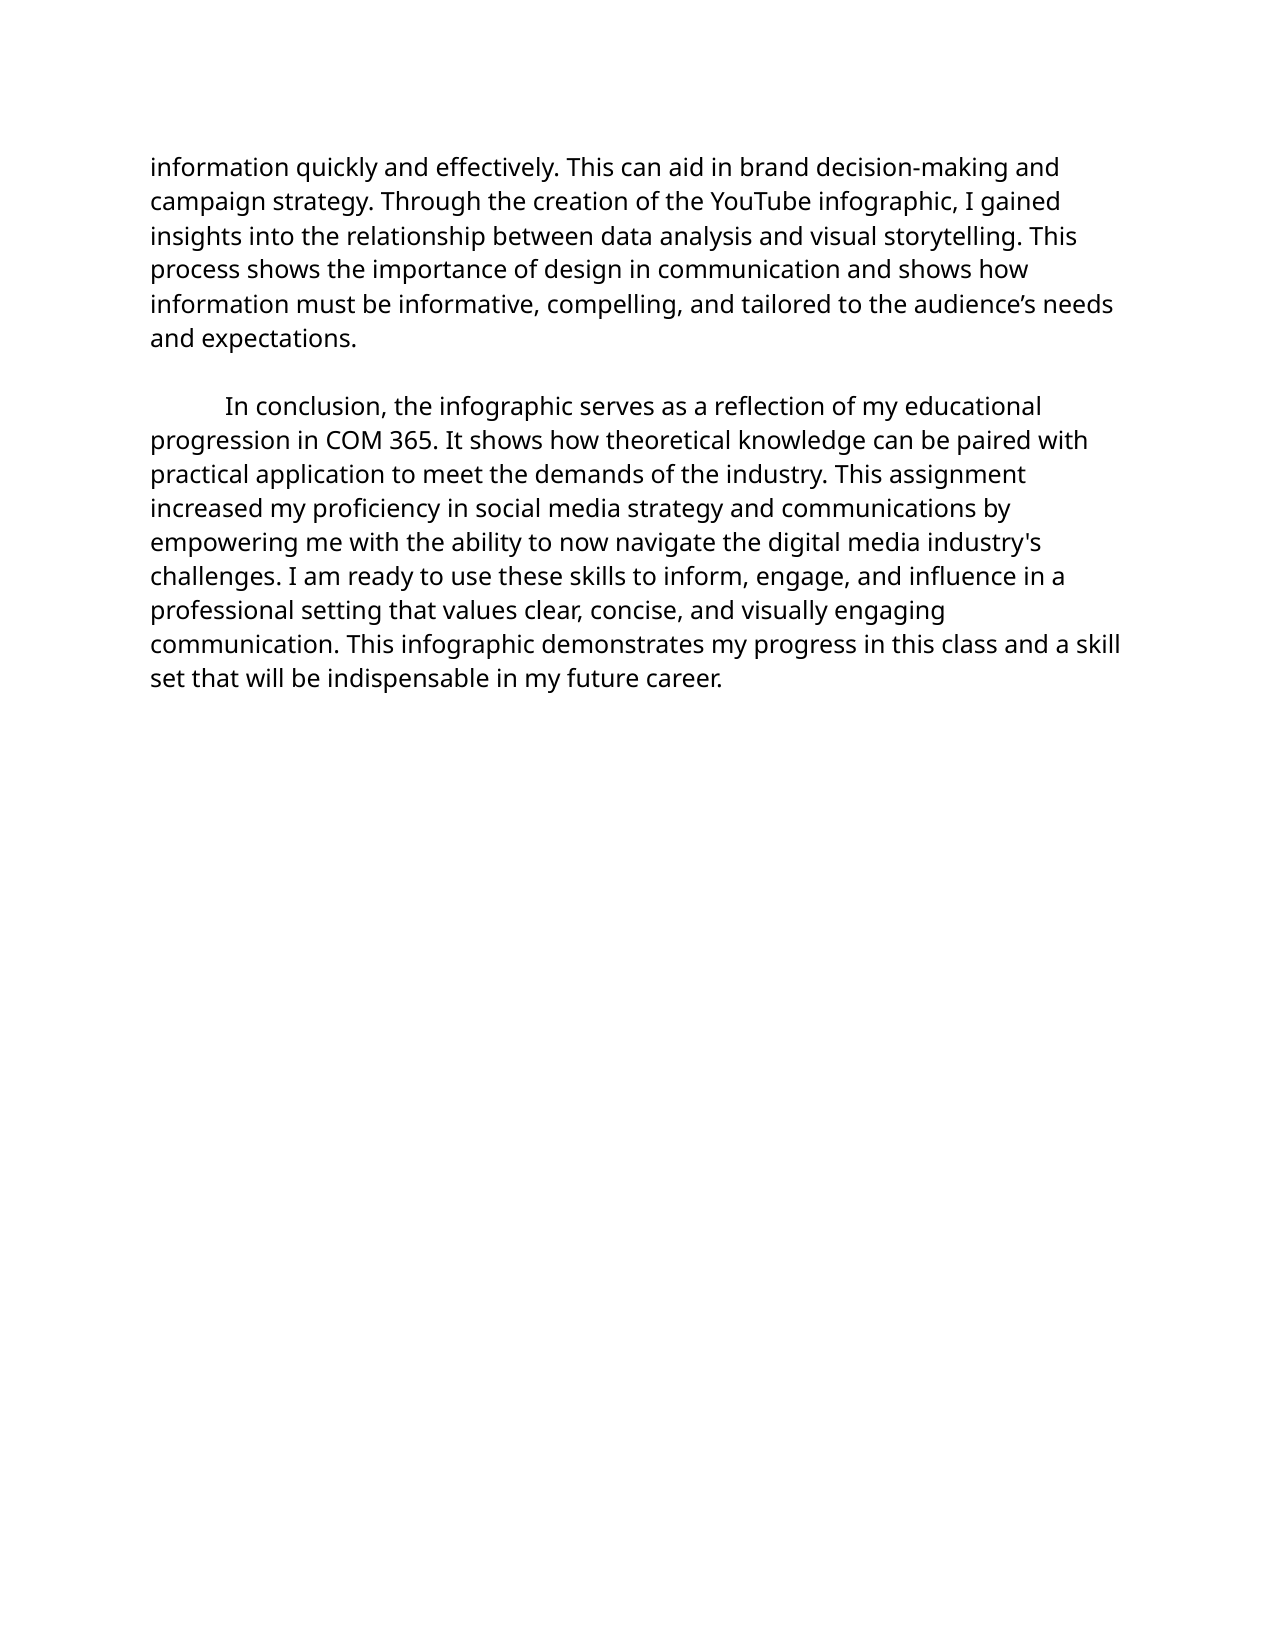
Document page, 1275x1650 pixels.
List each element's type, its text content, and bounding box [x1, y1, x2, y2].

text In conclusion, the infographic serves as a reflection of my educational progression in COM 365. It shows how theoretical knowledge can be paired with practical application to meet the demands of the industry. This assignment increased my proficiency in social media strategy and communications by empowering me with the ability to now navigate the digital media industry's challenges. I am ready to use these skills to inform, engage, and influence in a professional setting that values clear, concise, and visually engaging communication. This infographic demonstrates my progress in this class and a skill set that will be indispensable in my future career. [150, 388, 1125, 695]
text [150, 150, 1125, 354]
